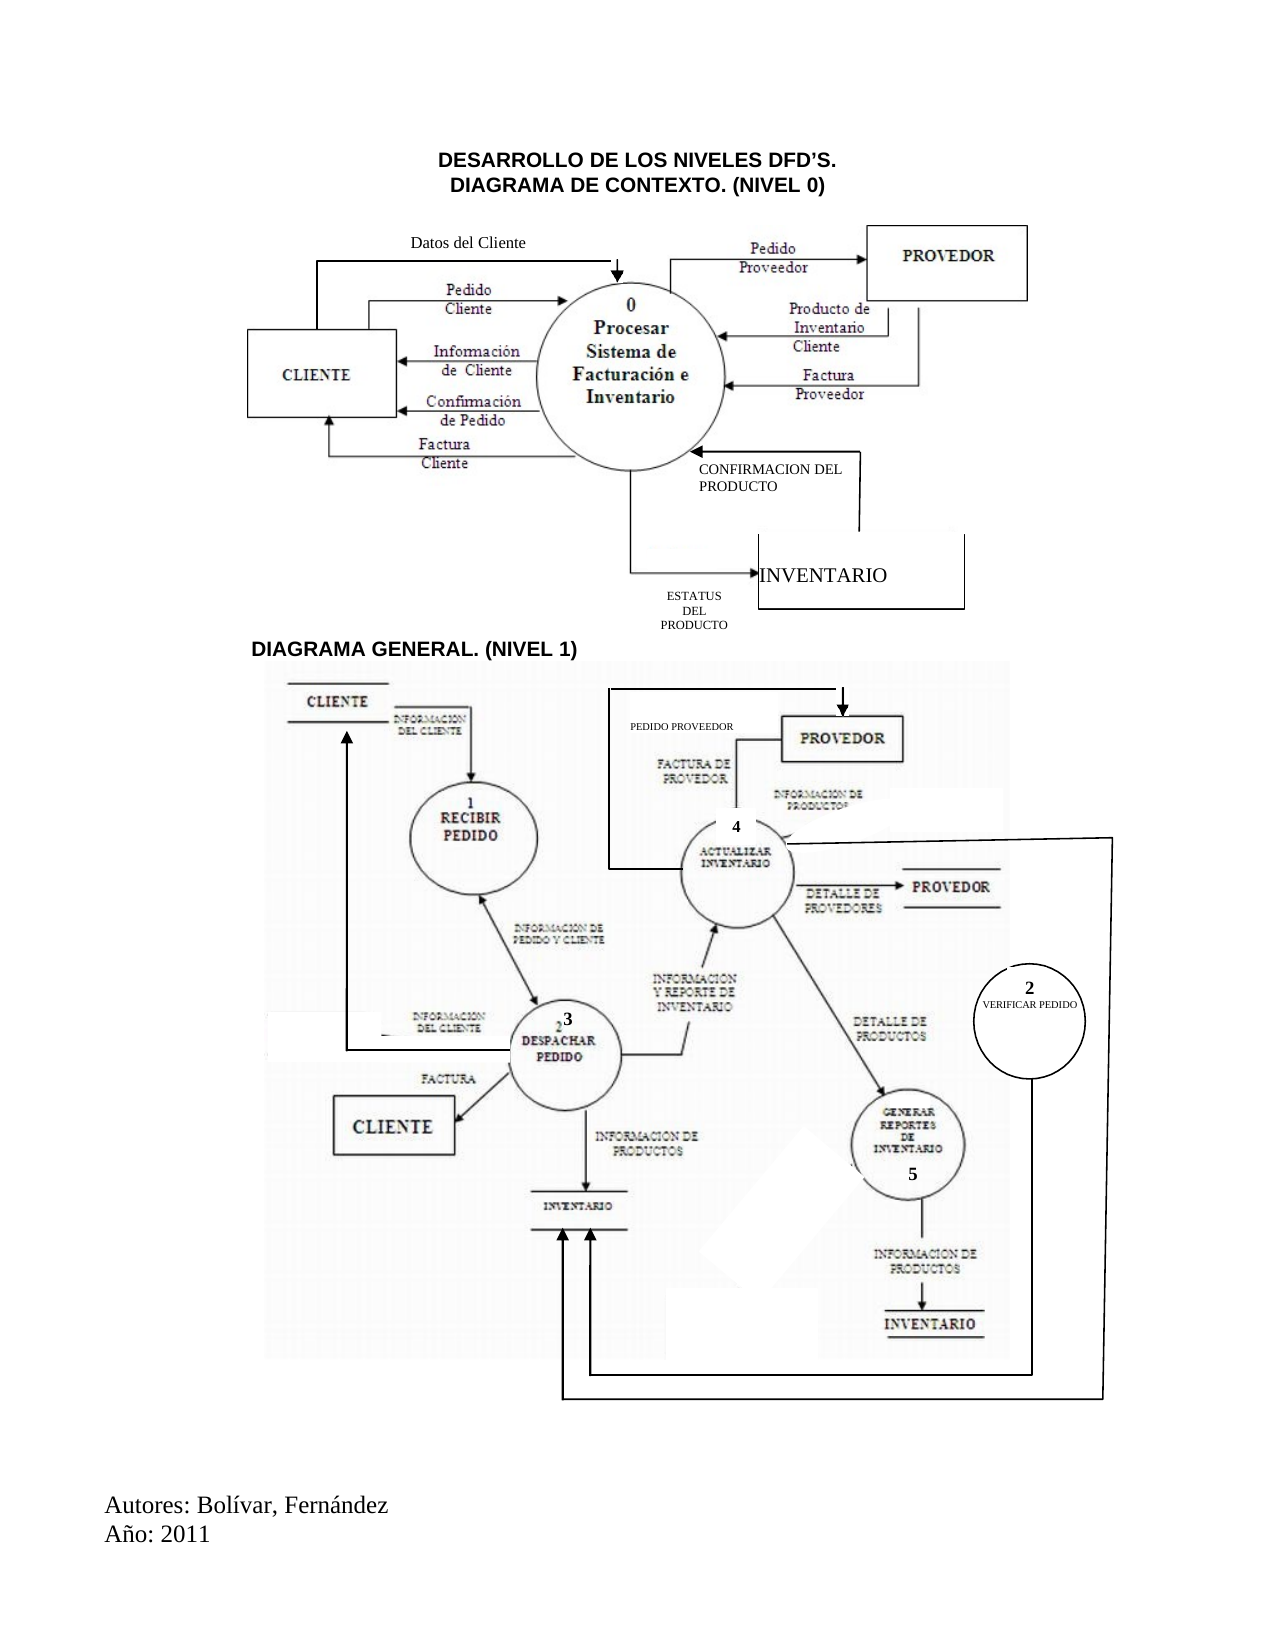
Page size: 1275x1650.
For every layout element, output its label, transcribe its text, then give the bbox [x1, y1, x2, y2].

picture [247, 225, 251, 610]
text DIAGRAMA GENERAL. (NIVEL 1) [251, 220, 1108, 661]
title Autores: Bolívar, Fernández Año: 2011 [104, 1491, 389, 1547]
picture [264, 661, 1010, 1360]
text DESARROLLO DE LOS NIVELES DFD’S. DIAGRAMA DE CONTEXTO. (NIVEL 0) [438, 148, 836, 197]
